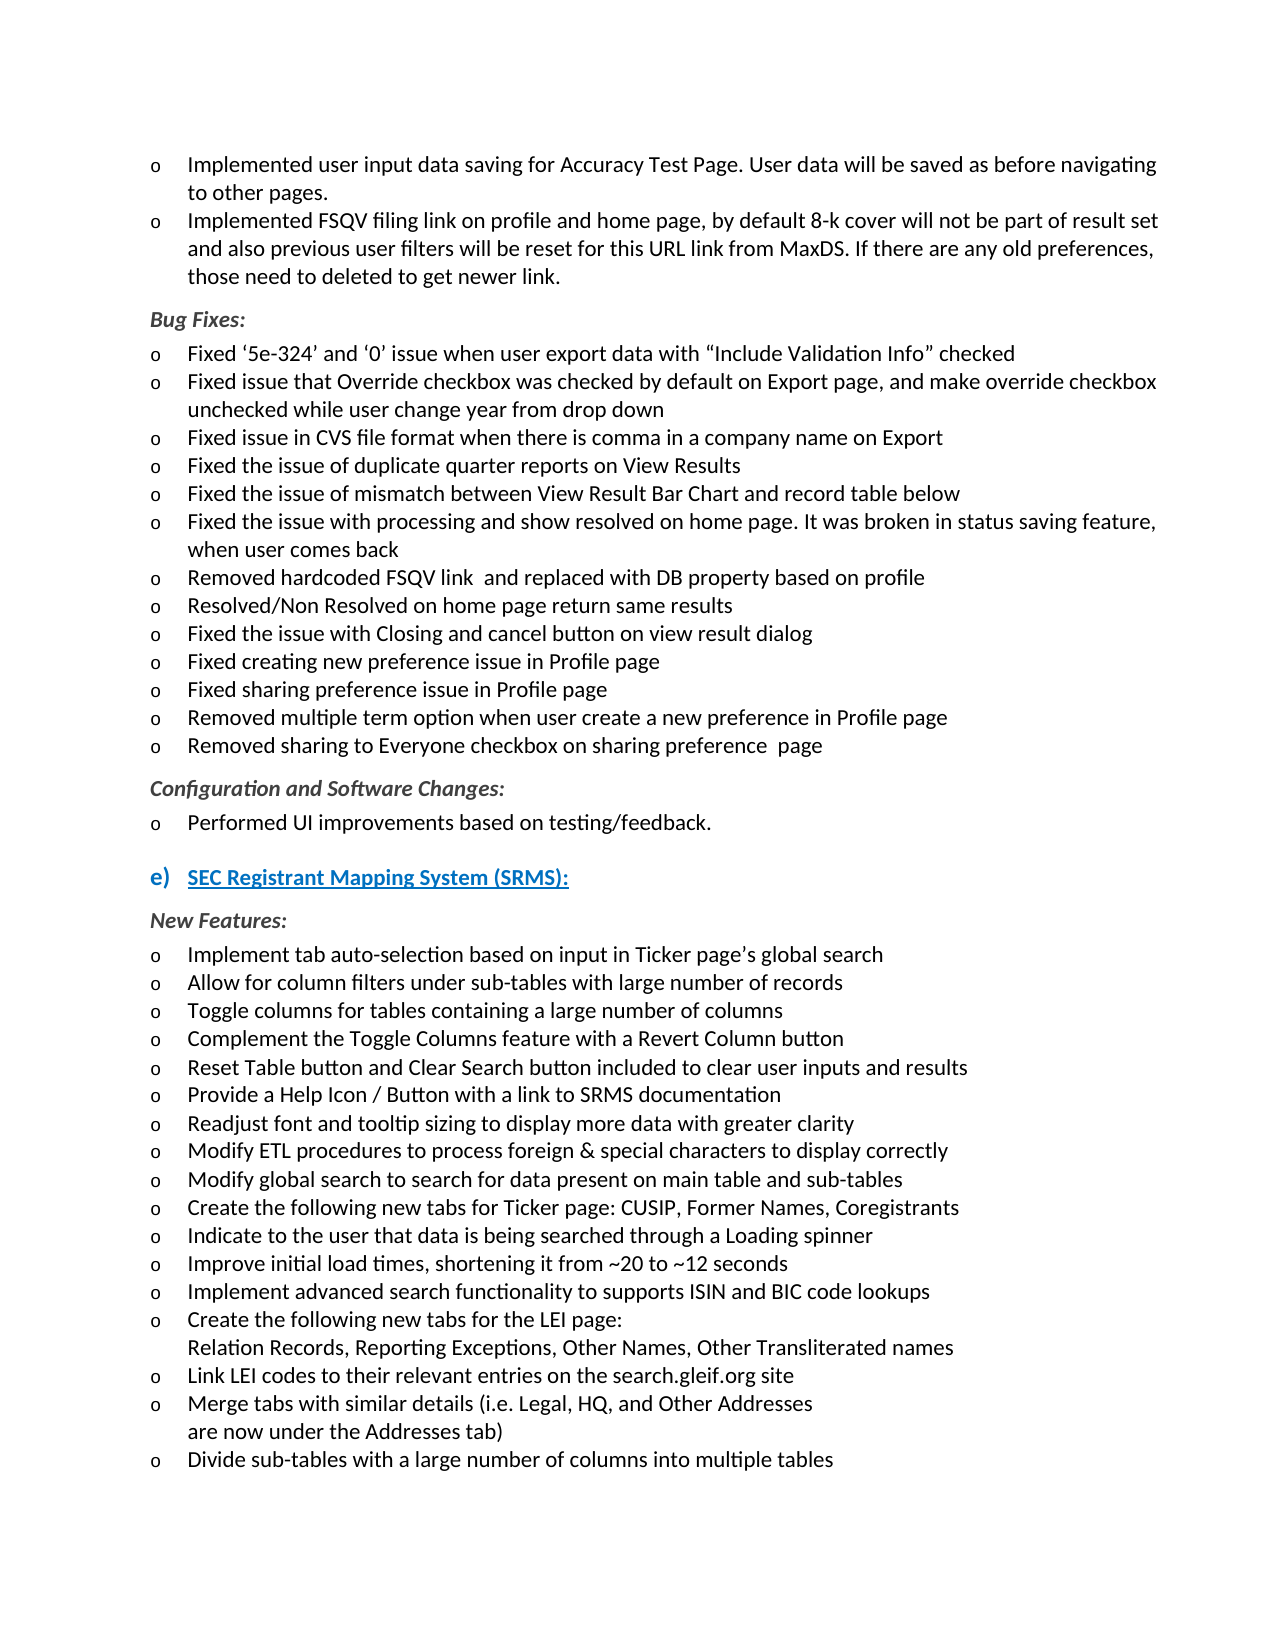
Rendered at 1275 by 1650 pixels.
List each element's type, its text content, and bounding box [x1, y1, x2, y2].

subtitle New Features: [150, 906, 1162, 934]
list Fixed ‘5e-324’ and ‘0’ issue when user export data with “Include Validation Info” checked [150, 339, 1162, 367]
subtitle Configuration and Software Changes: [150, 774, 1162, 802]
list Implemented FSQV filing link on profile and home page, by default 8-k cover will not be part of result set and also previous user filters will be reset for this URL link from MaxDS. If there are any old preferences, those need to deleted to get newer link. [150, 206, 1162, 290]
list Resolved/Non Resolved on home page return same results [150, 591, 1162, 619]
list Fixed sharing preference issue in Profile page [150, 675, 1162, 703]
list Provide a Help Icon / Button with a link to SRMS documentation [150, 1081, 1162, 1109]
list Reset Table button and Clear Search button included to clear user inputs and results [150, 1053, 1162, 1081]
list Readjust font and tooltip sizing to display more data with greater clarity [150, 1109, 1162, 1137]
list Removed multiple term option when user create a new preference in Profile page [150, 703, 1162, 731]
list Removed hardcoded FSQV link and replaced with DB property based on profile [150, 563, 1162, 591]
list Fixed issue in CVS file format when there is comma in a company name on Export [150, 423, 1162, 451]
list Performed UI improvements based on testing/feedback. [150, 808, 1162, 836]
list Implement advanced search functionality to supports ISIN and BIC code lookups [150, 1277, 1162, 1305]
list Fixed the issue of mismatch between View Result Bar Chart and record table below [150, 479, 1162, 507]
list Create the following new tabs for the LEI page: Relation Records, Reporting Exceptions, Other Names, Other Transliterated names [150, 1305, 1162, 1361]
subtitle SEC Registrant Mapping System (SRMS): [150, 861, 1162, 892]
list Improve initial load times, shortening it from ~20 to ~12 seconds [150, 1249, 1162, 1277]
list Implement tab auto-selection based on input in Ticker page’s global search [150, 941, 1162, 968]
list Fixed the issue with Closing and cancel button on view result dialog [150, 619, 1162, 647]
list Fixed issue that Override checkbox was checked by default on Export page, and make override checkbox unchecked while user change year from drop down [150, 367, 1162, 423]
list Allow for column filters under sub-tables with large number of records [150, 968, 1162, 997]
list Link LEI codes to their relevant entries on the search.gleif.org site [150, 1361, 1162, 1389]
subtitle Bug Fixes: [150, 305, 1162, 333]
list Merge tabs with similar details (i.e. Legal, HQ, and Other Addresses are now under the Addresses tab) [150, 1389, 1162, 1445]
list Divide sub-tables with a large number of columns into multiple tables [150, 1445, 1162, 1473]
list Indicate to the user that data is being searched through a Loading spinner [150, 1221, 1162, 1249]
list Toggle columns for tables containing a large number of columns [150, 997, 1162, 1024]
list Modify global search to search for data present on main table and sub-tables [150, 1165, 1162, 1193]
list Complement the Toggle Columns feature with a Revert Column button [150, 1024, 1162, 1053]
list Fixed the issue of duplicate quarter reports on View Results [150, 451, 1162, 479]
list Modify ETL procedures to process foreign & special characters to display correctly [150, 1137, 1162, 1165]
list Removed sharing to Everyone checkbox on sharing preference page [150, 731, 1162, 759]
list Create the following new tabs for Ticker page: CUSIP, Former Names, Coregistrants [150, 1193, 1162, 1221]
list Fixed the issue with processing and show resolved on home page. It was broken in status saving feature, when user comes back [150, 507, 1162, 563]
list Fixed creating new preference issue in Profile page [150, 647, 1162, 675]
list Implemented user input data saving for Accuracy Test Page. User data will be saved as before navigating to other pages. [150, 150, 1162, 206]
